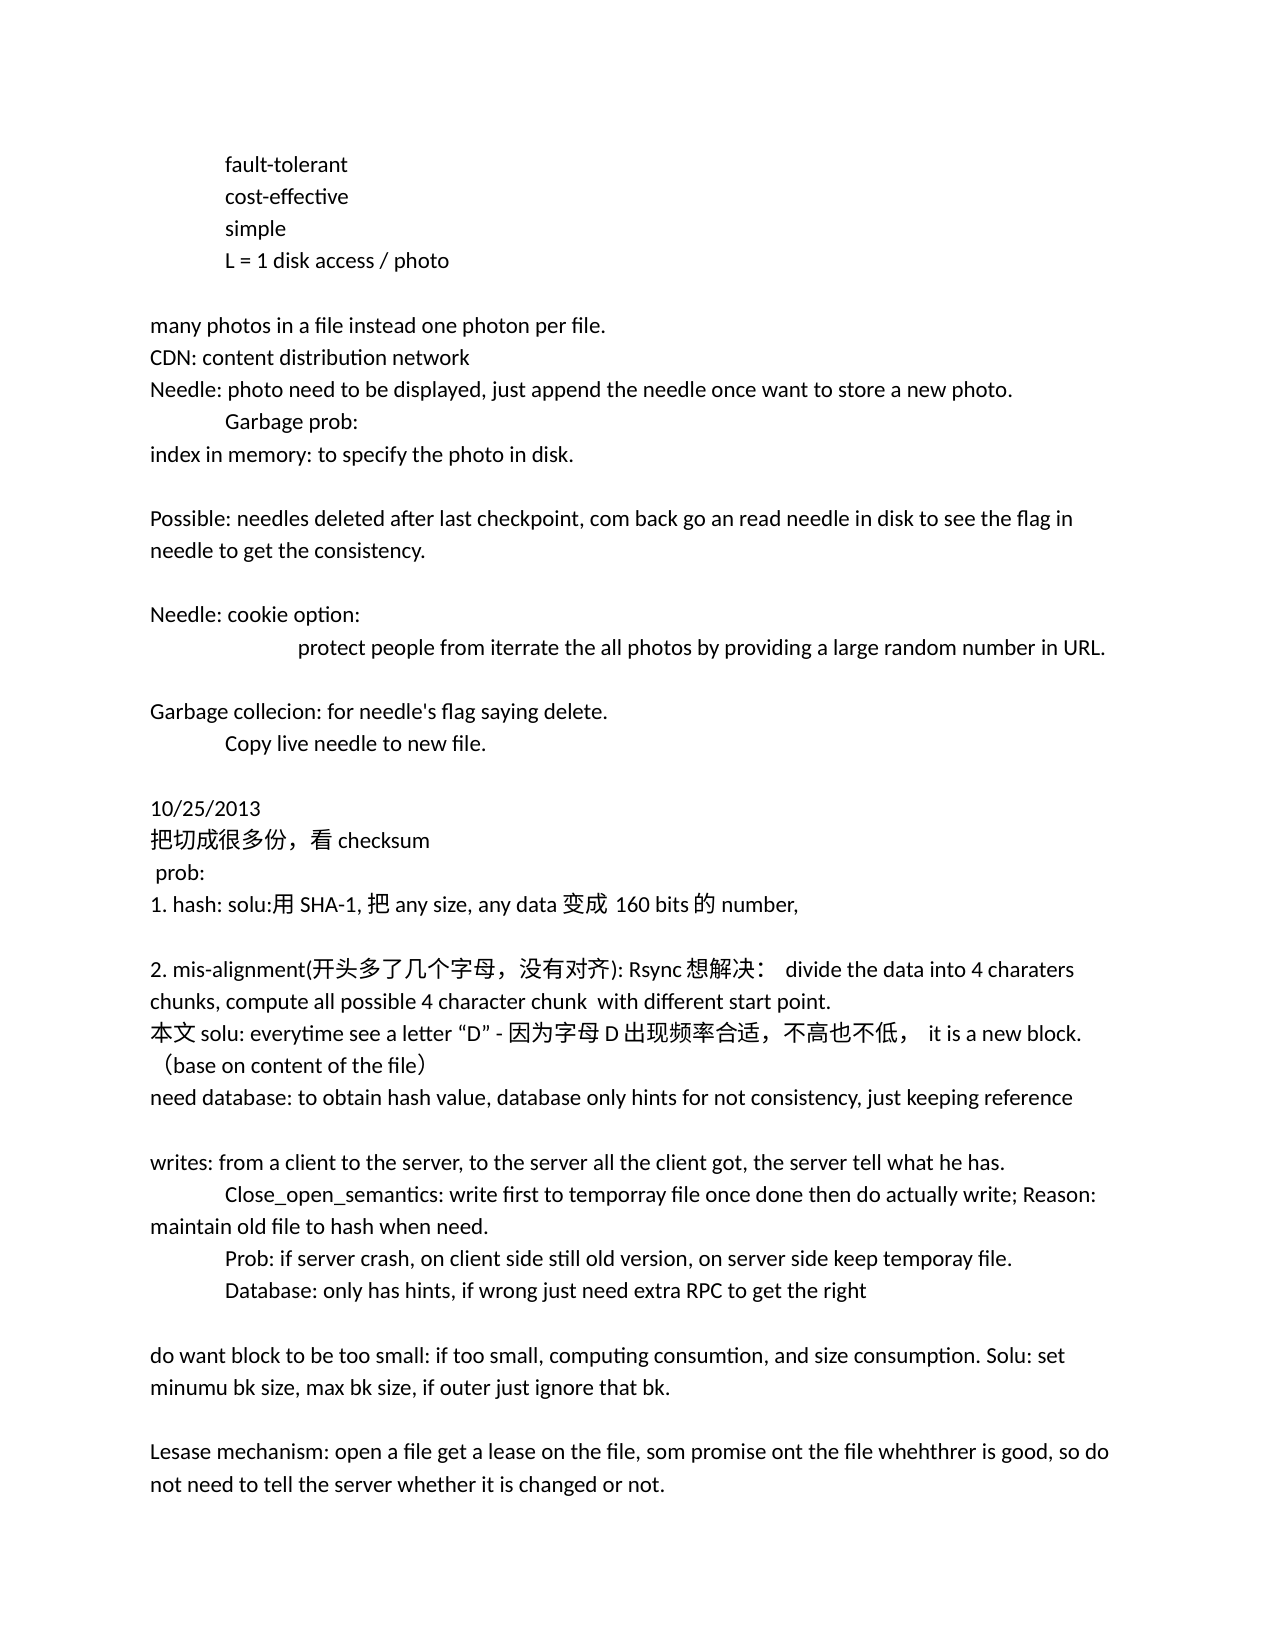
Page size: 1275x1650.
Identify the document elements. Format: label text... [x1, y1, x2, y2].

text Needle: cookie option: [150, 601, 1125, 629]
text fault-tolerant [150, 150, 1125, 178]
text Lesase mechanism: open a file get a lease on the file, som promise ont the file whehthrer is good, so do not need to tell the server whether it is changed or not. [150, 1437, 1125, 1498]
text need database: to obtain hash value, database only hints for not consistency, just keeping reference [150, 1083, 1125, 1111]
text Garbage collecion: for needle's flag saying delete. [150, 697, 1125, 725]
text simple [150, 214, 1125, 242]
text Close_open_semantics: write first to temporray file once done then do actually write; Reason: maintain old file to hash when need. [150, 1180, 1125, 1240]
text 1. hash: solu:用SHA-1, 把any size, any data变成 160 bits的number, [150, 890, 1125, 918]
text protect people from iterrate the all photos by providing a large random number in URL. [150, 633, 1125, 661]
text do want block to be too small: if too small, computing consumtion, and size consumption. Solu: set minumu bk size, max bk size, if outer just ignore that bk. [150, 1341, 1125, 1401]
text Prob: if server crash, on client side still old version, on server side keep temporay file. [150, 1244, 1125, 1272]
text prob: [150, 858, 1125, 886]
text 2. mis-alignment(开头多了几个字母，没有对齐): Rsync想解决： divide the data into 4 charaters chunks, compute all possible 4 character chunk with different start point. [150, 955, 1125, 1015]
text Copy live needle to new file. [150, 729, 1125, 757]
text 把切成很多份，看checksum [150, 826, 1125, 854]
text cost-effective [150, 182, 1125, 210]
text many photos in a file instead one photon per file. [150, 311, 1125, 339]
text writes: from a client to the server, to the server all the client got, the server tell what he has. [150, 1148, 1125, 1176]
text index in memory: to specify the photo in disk. [150, 440, 1125, 468]
text CDN: content distribution network [150, 343, 1125, 371]
text Needle: photo need to be displayed, just append the needle once want to store a new photo. [150, 375, 1125, 403]
text 本文solu: everytime see a letter “D” - 因为字母D出现频率合适，不高也不低， it is a new block.（base on content of the file） [150, 1019, 1125, 1079]
text 10/25/2013 [150, 794, 1125, 822]
text L = 1 disk access / photo [150, 247, 1125, 274]
text Garbage prob: [150, 407, 1125, 436]
text Database: only has hints, if wrong just need extra RPC to get the right [150, 1277, 1125, 1304]
text Possible: needles deleted after last checkpoint, com back go an read needle in disk to see the flag in needle to get the consistency. [150, 504, 1125, 564]
